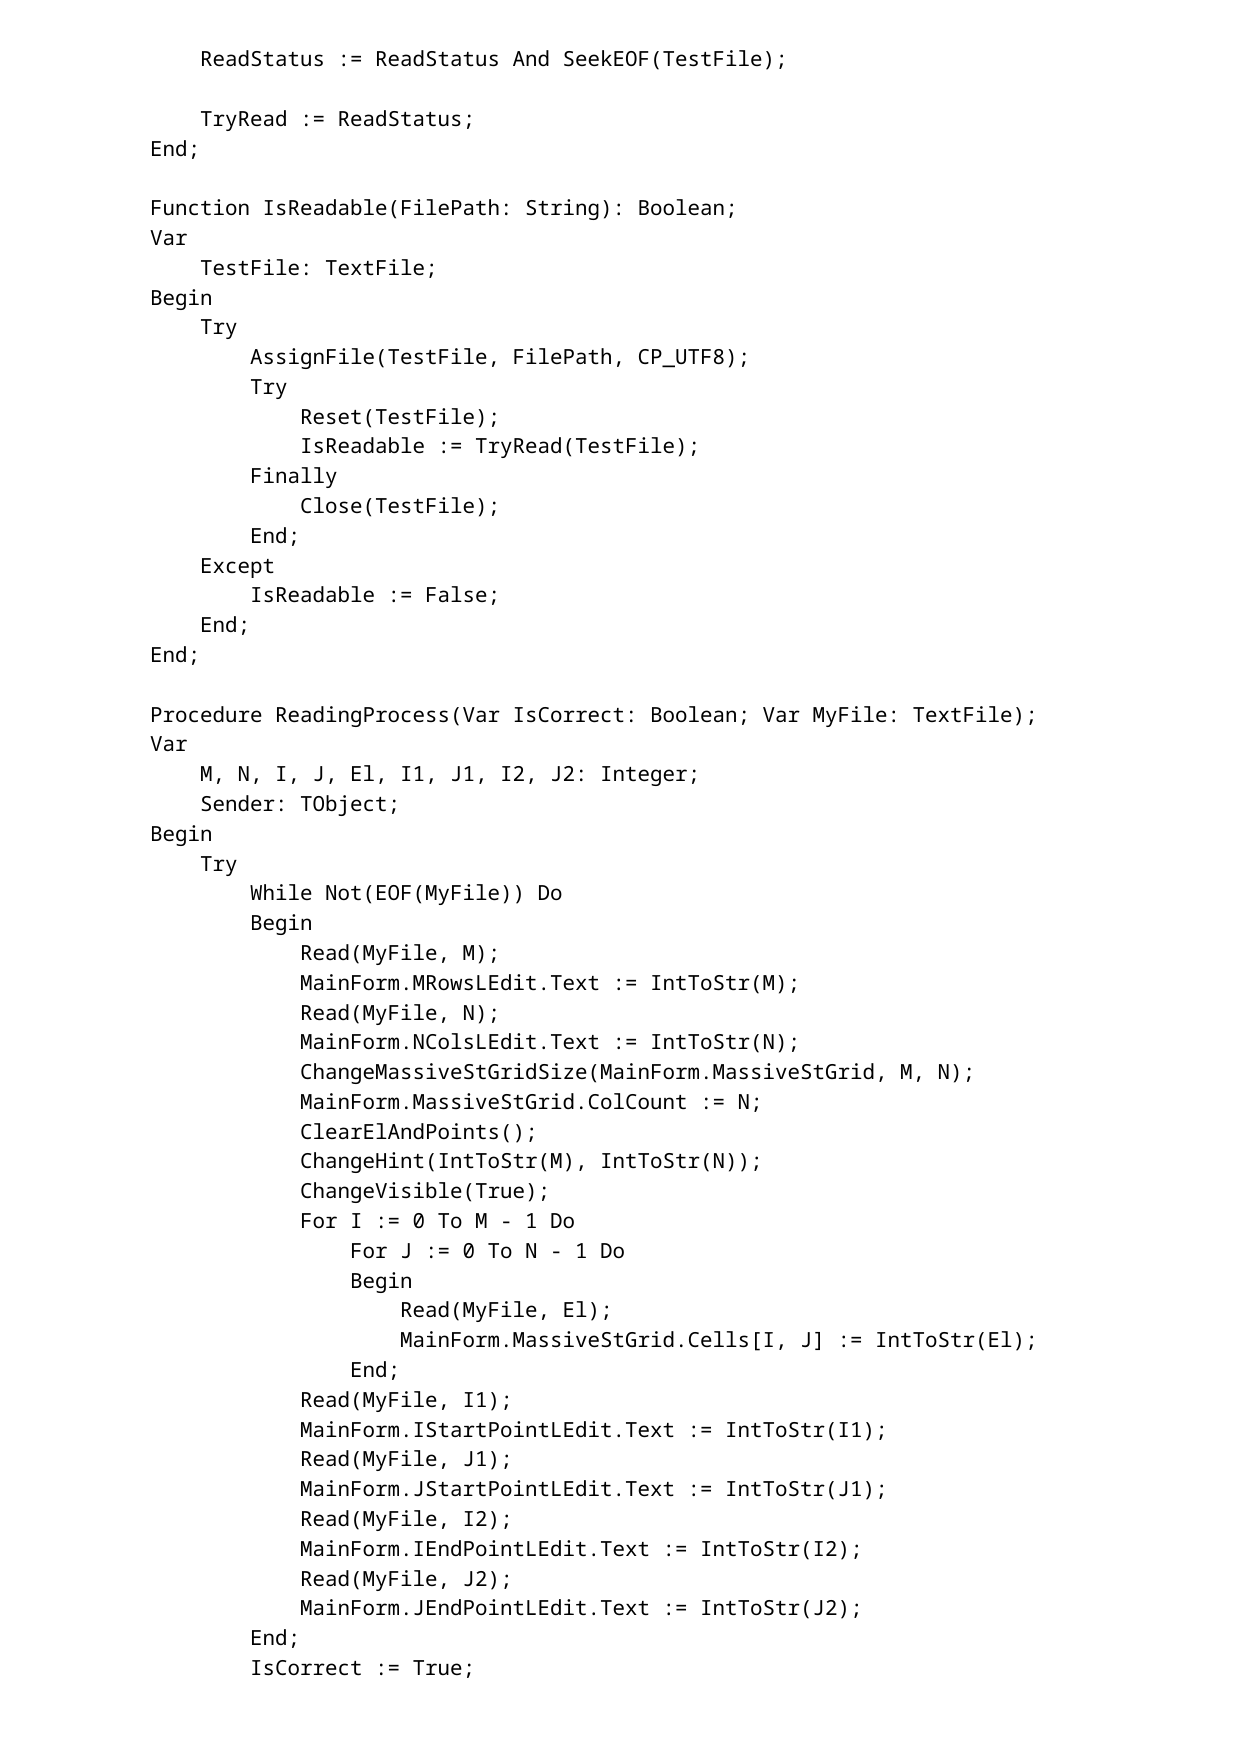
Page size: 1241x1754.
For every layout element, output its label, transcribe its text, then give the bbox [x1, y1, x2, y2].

text Try [150, 372, 1090, 401]
text ChangeHint(IntToStr(M), IntToStr(N)); [150, 1147, 1090, 1175]
text Begin [150, 1266, 1090, 1294]
text For I := 0 To M - 1 Do [150, 1206, 1090, 1235]
text Read(MyFile, El); [150, 1296, 1090, 1324]
text Sender: TObject; [150, 789, 1090, 818]
text MainForm.MRowsLEdit.Text := IntToStr(M); [150, 968, 1090, 996]
text Var [150, 223, 1090, 252]
text Finally [150, 461, 1090, 490]
text MainForm.IEndPointLEdit.Text := IntToStr(I2); [150, 1534, 1090, 1562]
text End; [150, 640, 1090, 669]
text ChangeVisible(True); [150, 1176, 1090, 1205]
text End; [150, 521, 1090, 549]
text End; [150, 610, 1090, 639]
text Try [150, 312, 1090, 341]
text End; [150, 134, 1090, 162]
text TryRead := ReadStatus; [150, 104, 1090, 132]
text Read(MyFile, J2); [150, 1564, 1090, 1592]
text Begin [150, 283, 1090, 311]
text IsCorrect := True; [150, 1653, 1090, 1682]
text Var [150, 729, 1090, 758]
text MainForm.JEndPointLEdit.Text := IntToStr(J2); [150, 1593, 1090, 1622]
text MainForm.MassiveStGrid.ColCount := N; [150, 1087, 1090, 1116]
text Read(MyFile, N); [150, 998, 1090, 1026]
text MainForm.MassiveStGrid.Cells[I, J] := IntToStr(El); [150, 1325, 1090, 1354]
text TestFile: TextFile; [150, 253, 1090, 281]
text For J := 0 To N - 1 Do [150, 1236, 1090, 1264]
text Begin [150, 908, 1090, 937]
text Read(MyFile, I2); [150, 1504, 1090, 1533]
text While Not(EOF(MyFile)) Do [150, 878, 1090, 907]
text Except [150, 551, 1090, 579]
text ReadStatus := ReadStatus And SeekEOF(TestFile); [150, 44, 1090, 73]
text IsReadable := False; [150, 581, 1090, 609]
text ChangeMassiveStGridSize(MainForm.MassiveStGrid, M, N); [150, 1057, 1090, 1086]
text MainForm.NColsLEdit.Text := IntToStr(N); [150, 1027, 1090, 1056]
text MainForm.IStartPointLEdit.Text := IntToStr(I1); [150, 1415, 1090, 1443]
text Try [150, 849, 1090, 877]
text AssignFile(TestFile, FilePath, CP_UTF8); [150, 342, 1090, 371]
text Close(TestFile); [150, 491, 1090, 520]
text Read(MyFile, M); [150, 938, 1090, 967]
text End; [150, 1623, 1090, 1652]
text Function IsReadable(FilePath: String): Boolean; [150, 193, 1090, 222]
text MainForm.JStartPointLEdit.Text := IntToStr(J1); [150, 1474, 1090, 1503]
text IsReadable := TryRead(TestFile); [150, 432, 1090, 460]
text Read(MyFile, I1); [150, 1385, 1090, 1413]
text ClearElAndPoints(); [150, 1117, 1090, 1145]
text Read(MyFile, J1); [150, 1444, 1090, 1473]
text End; [150, 1355, 1090, 1384]
text Reset(TestFile); [150, 402, 1090, 430]
text Begin [150, 819, 1090, 847]
text Procedure ReadingProcess(Var IsCorrect: Boolean; Var MyFile: TextFile); [150, 700, 1090, 728]
text M, N, I, J, El, I1, J1, I2, J2: Integer; [150, 759, 1090, 788]
